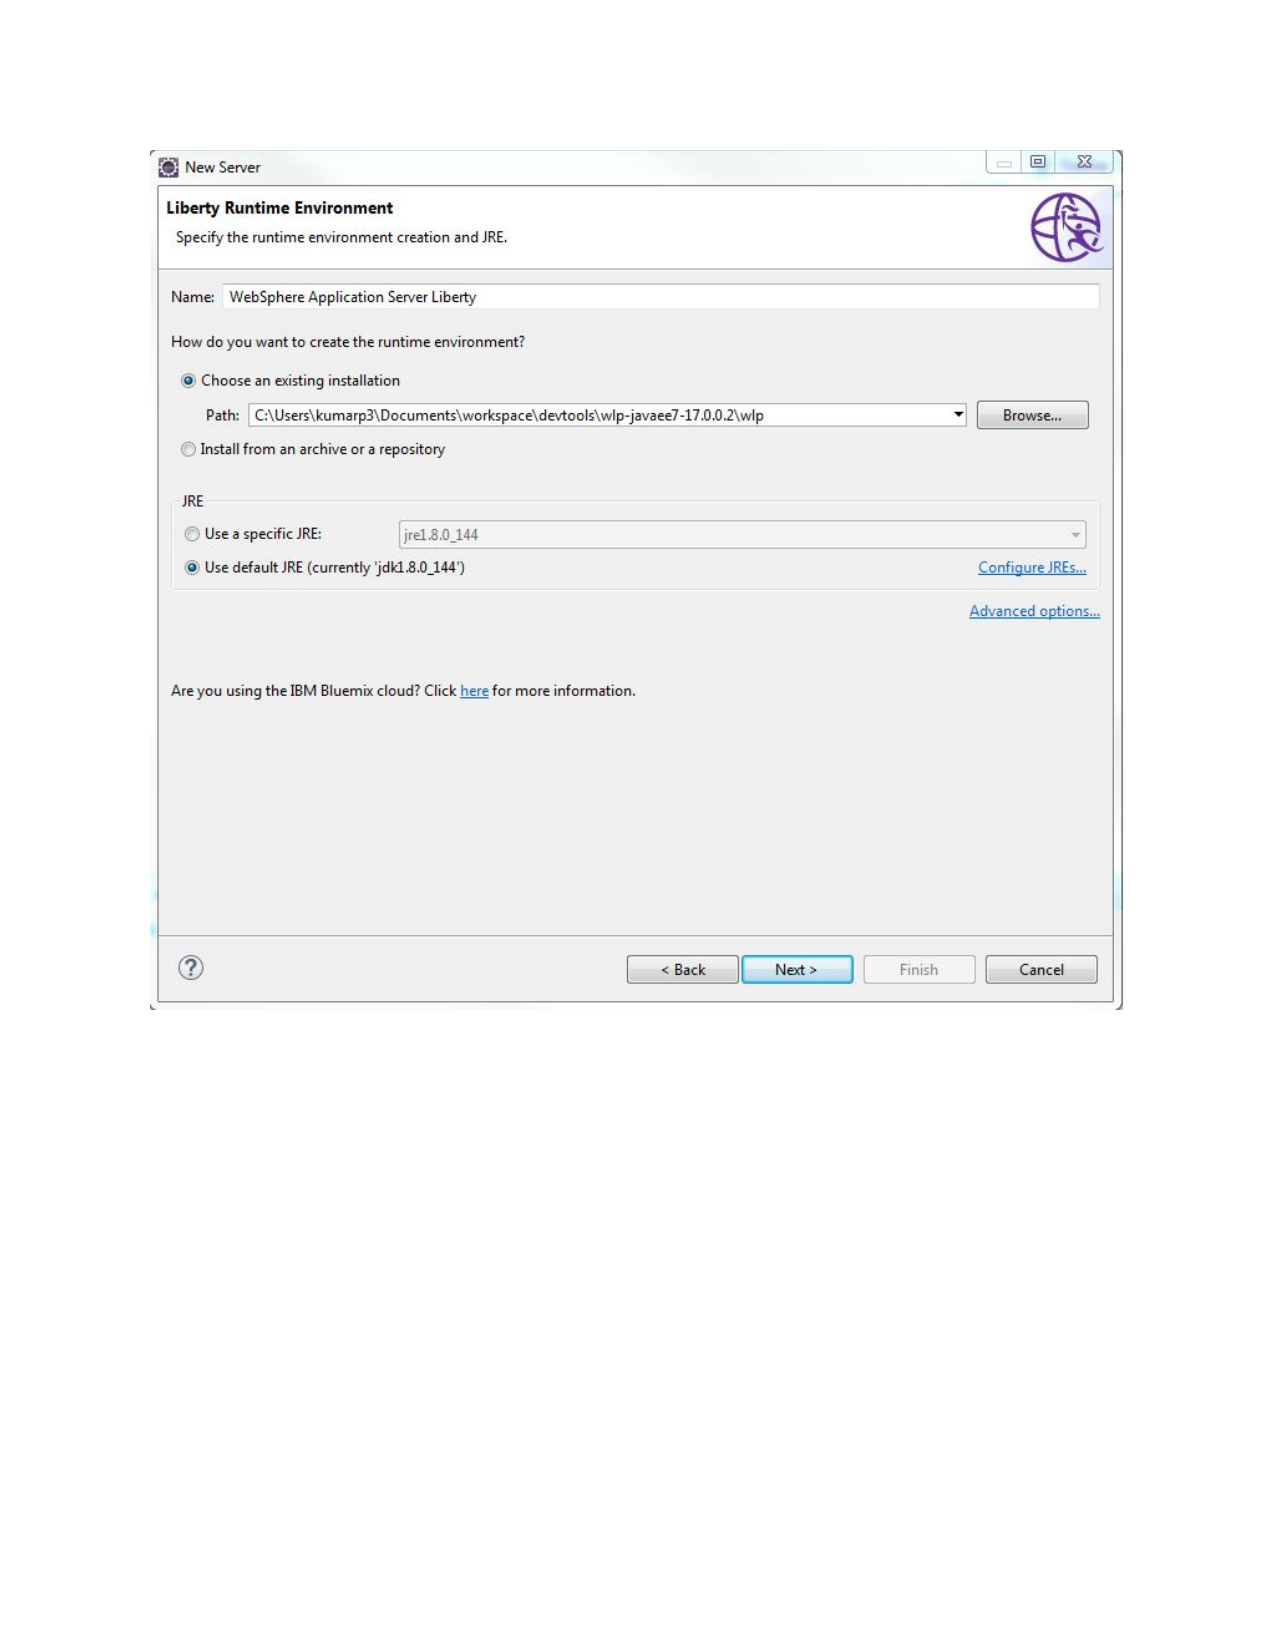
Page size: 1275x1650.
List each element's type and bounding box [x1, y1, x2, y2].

picture [150, 150, 1124, 1010]
